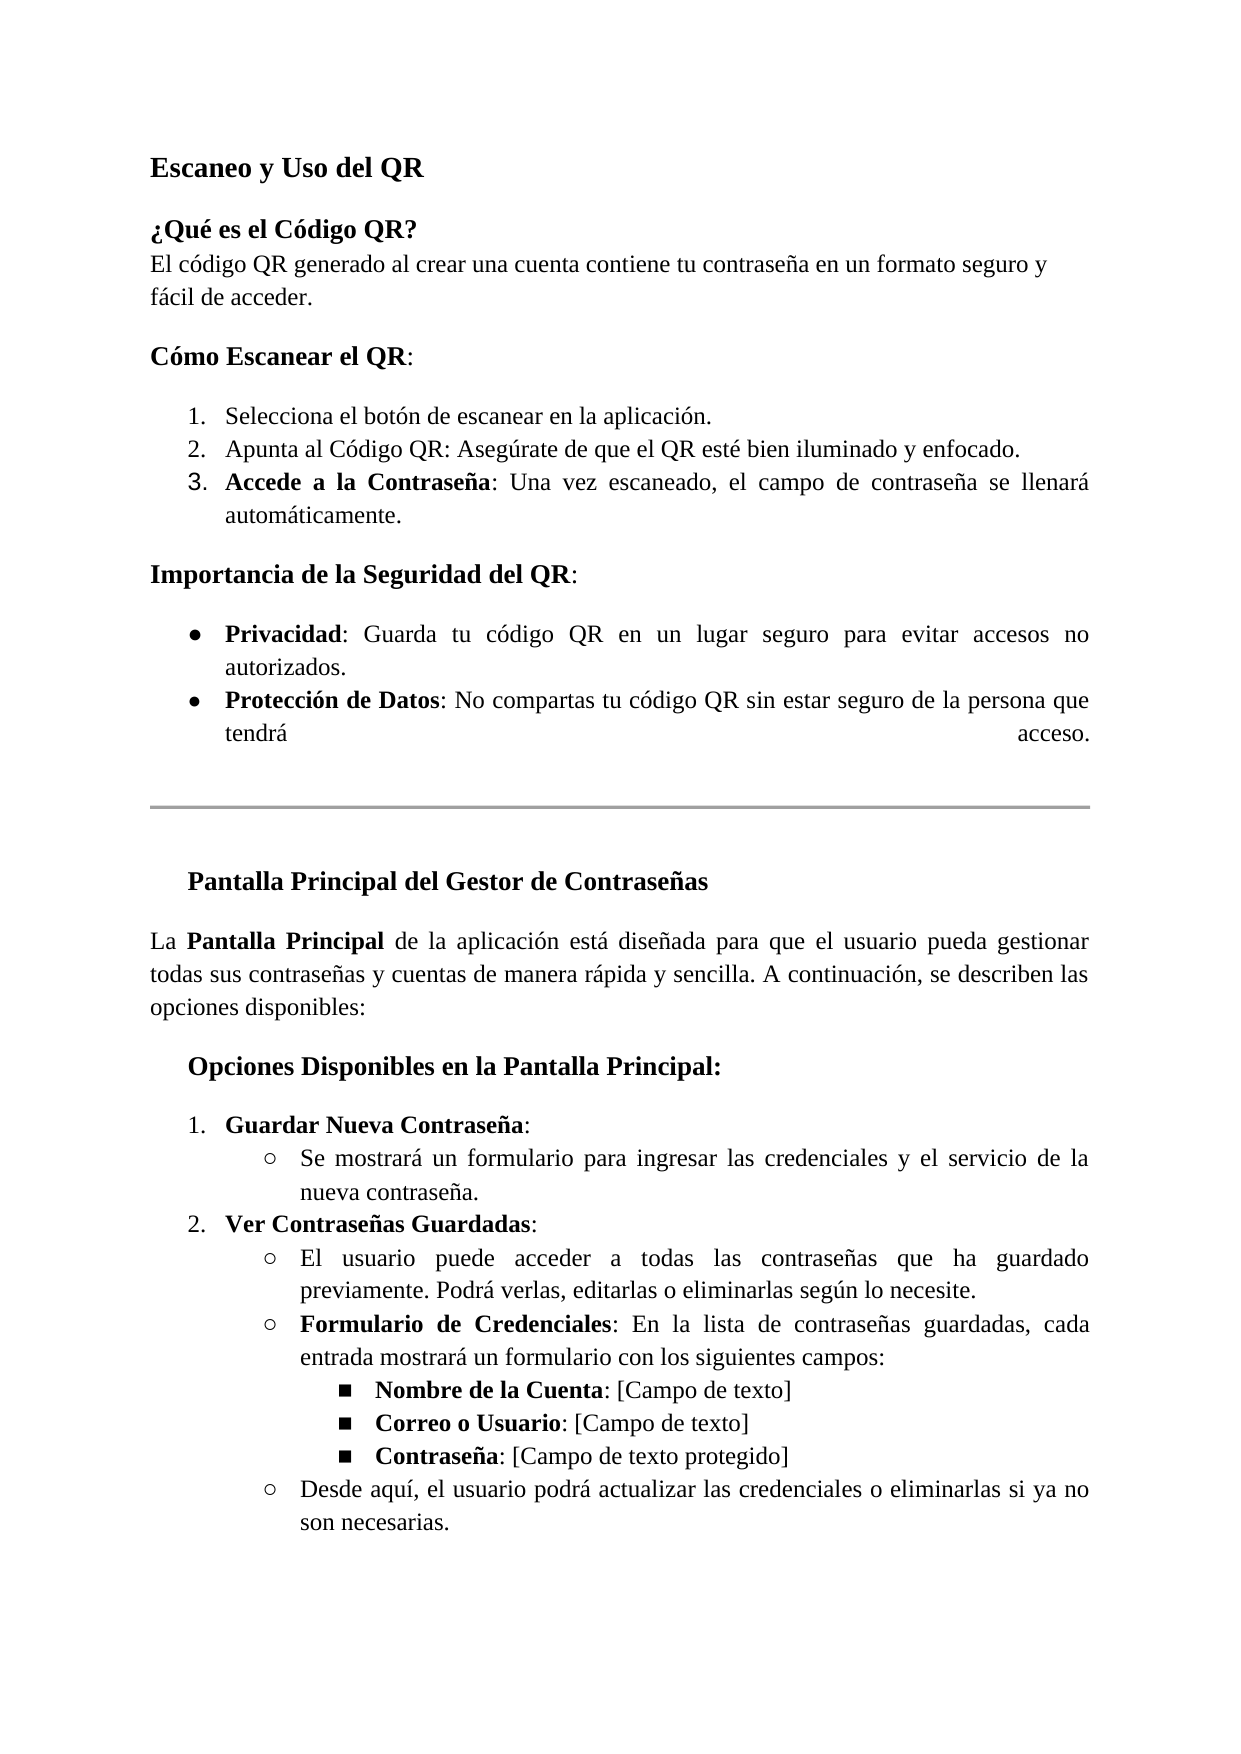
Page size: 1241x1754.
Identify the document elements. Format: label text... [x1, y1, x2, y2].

list Desde aquí, el usuario podrá actualizar las credenciales o eliminarlas si ya no son necesarias. [262, 1474, 1090, 1536]
subtitle Escaneo y Uso del QR [150, 150, 1090, 183]
list Guardar Nueva Contraseña: [187, 1111, 1090, 1139]
list Formulario de Credenciales: En la lista de contraseñas guardadas, cada entrada mostrará un formulario con los siguientes campos: [262, 1309, 1090, 1370]
text Cómo Escanear el QR: [150, 340, 1090, 371]
list Ver Contraseñas Guardadas: [187, 1209, 1090, 1238]
list Contraseña: [Campo de texto protegido] [337, 1441, 1090, 1469]
list Accede a la Contraseña: Una vez escaneado, el campo de contraseña se llenará automáticamente. [187, 467, 1090, 529]
list Protección de Datos: No compartas tu código QR sin estar seguro de la persona que tendrá acceso. [187, 685, 1090, 777]
list Privacidad: Guarda tu código QR en un lugar seguro para evitar accesos no autorizados. [187, 619, 1090, 681]
list Selecciona el botón de escanear en la aplicación. [187, 401, 1090, 429]
list El usuario puede acceder a todas las contraseñas que ha guardado previamente. Podrá verlas, editarlas o eliminarlas según lo necesite. [262, 1243, 1090, 1304]
subtitle Opciones Disponibles en la Pantalla Principal: [187, 1050, 1090, 1081]
list Correo o Usuario: [Campo de texto] [337, 1408, 1090, 1436]
text Importancia de la Seguridad del QR: [150, 558, 1090, 589]
text ¿Qué es el Código QR? El código QR generado al crear una cuenta contiene tu contraseña en un formato seguro y fácil de acceder. [150, 213, 1090, 311]
list Apunta al Código QR: Asegúrate de que el QR esté bien iluminado y enfocado. [187, 434, 1090, 462]
text La Pantalla Principal de la aplicación está diseñada para que el usuario pueda gestionar todas sus contraseñas y cuentas de manera rápida y sencilla. A continuación, se describen las opciones disponibles: [150, 926, 1090, 1021]
subtitle Pantalla Principal del Gestor de Contraseñas [187, 865, 1090, 896]
list Nombre de la Cuenta: [Campo de texto] [337, 1375, 1090, 1403]
list Se mostrará un formulario para ingresar las credenciales y el servicio de la nueva contraseña. [262, 1143, 1090, 1205]
